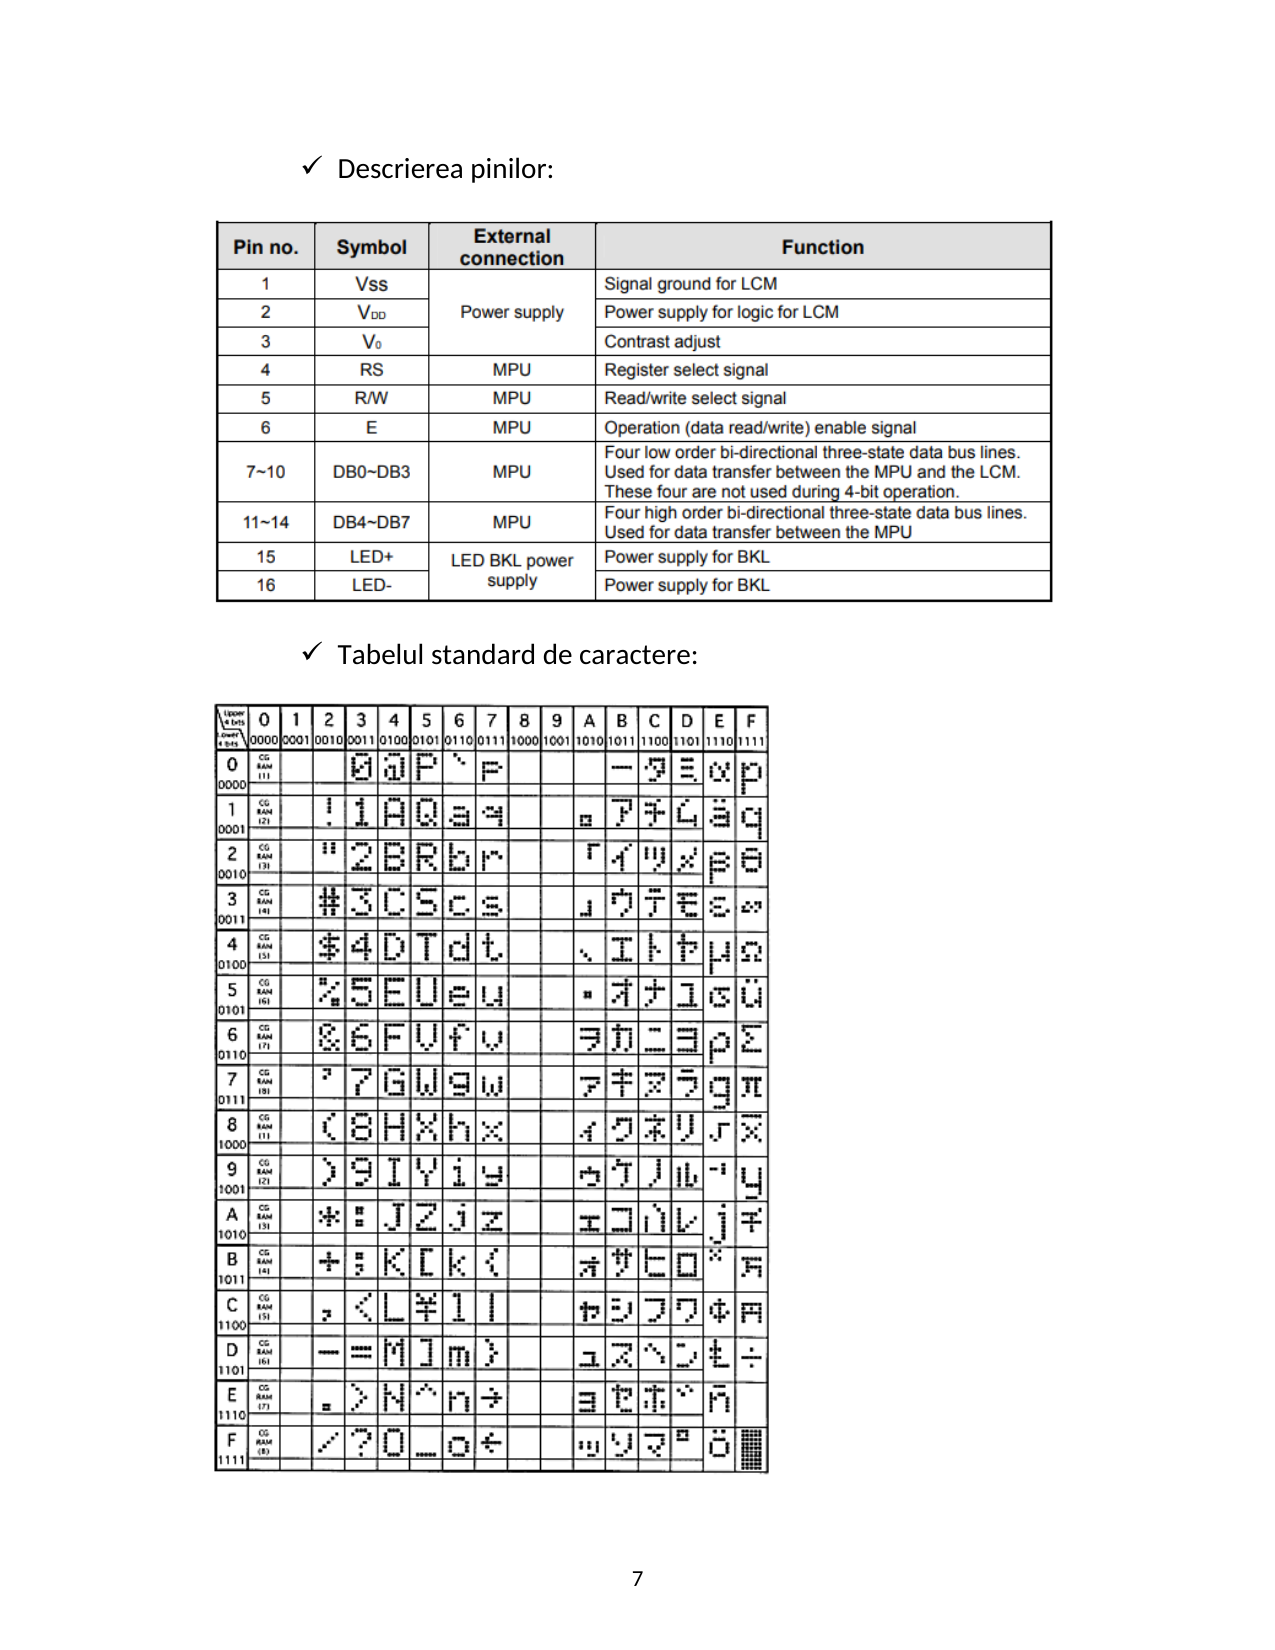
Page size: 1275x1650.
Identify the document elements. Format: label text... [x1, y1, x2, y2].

list Tabelul standard de caractere: [300, 636, 1125, 672]
list Descrierea pinilor: [300, 150, 1125, 186]
picture [210, 211, 1065, 612]
picture [206, 697, 779, 1483]
